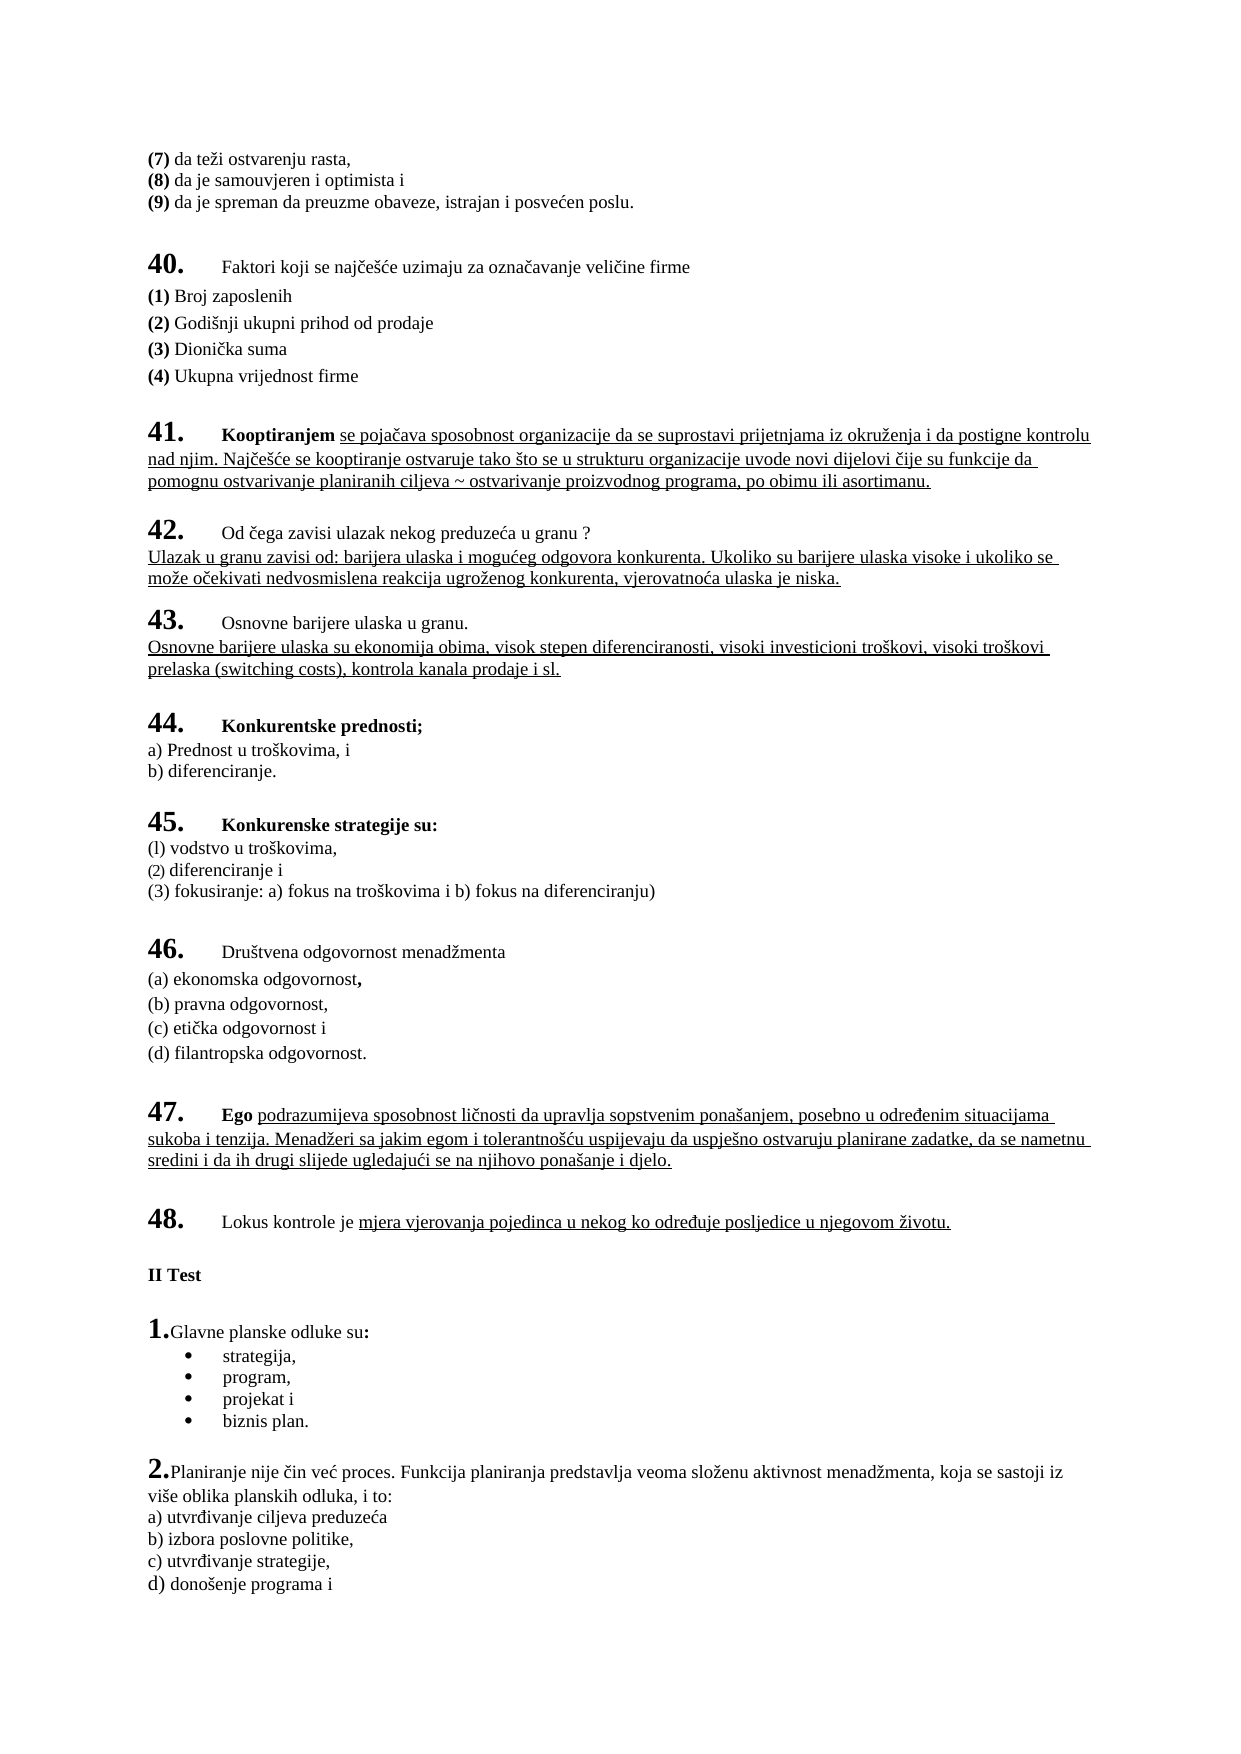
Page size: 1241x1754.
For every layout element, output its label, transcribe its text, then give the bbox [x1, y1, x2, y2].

list Konkurentske prednosti; [148, 705, 1093, 739]
list Kooptiranjem se pojačava sposobnost organizacije da se suprostavi prijetnjama iz okruženja i da postigne kontrolu nad njim. Najčešće se kooptiranje ostvaruje tako što se u strukturu organizacije uvode novi dijelovi čije su funkcije da pomognu ostvarivanje planiranih ciljeva ~ ostvarivanje proizvodnog programa, po obimu ili asortimanu. [148, 414, 1093, 491]
text (8) da je samouvjeren i optimista i [148, 169, 1093, 191]
text (b) pravna odgovornost, [148, 992, 1093, 1014]
text (4) Ukupna vrijednost firme [148, 365, 1093, 387]
text (1) Broj zaposlenih [148, 285, 1093, 306]
text (2) diferenciranje i [148, 859, 1093, 880]
text c) utvrđivanje strategije, [148, 1549, 1093, 1571]
text (3) Dionička suma [148, 338, 1093, 360]
list Ego podrazumijeva sposobnost ličnosti da upravlja sopstvenim ponašanjem, posebno u određenim situacijama sukoba i tenzija. Menadžeri sa jakim egom i tolerantnošću uspijevaju da uspješno ostvaruju planirane zadatke, da se nametnu sredini i da ih drugi slijede ugledajući se na njihovo ponašanje i djelo. [148, 1094, 1093, 1171]
list Planiranje nije čin već proces. Funkcija planiranja predstavlja veoma složenu aktivnost menadžmenta, koja se sastoji iz više oblika planskih odluka, i to: [148, 1451, 1093, 1506]
list Osnovne barijere ulaska u granu. [148, 602, 1093, 636]
list Od čega zavisi ulazak nekog preduzeća u granu ? [148, 512, 1093, 546]
text (d) filantropska odgovornost. [148, 1042, 1093, 1089]
text (2) Godišnji ukupni prihod od prodaje [148, 312, 1093, 333]
text (9) da je spreman da preuzme obaveze, istrajan i posvećen poslu. [148, 191, 1093, 212]
list Glavne planske odluke su: [148, 1311, 1093, 1345]
text Ulazak u granu zavisi od: barijera ulaska i mogućeg odgovora konkurenta. Ukoliko su barijere ulaska visoke i ukoliko se može očekivati nedvosmislena reakcija ugroženog konkurenta, vjerovatnoća ulaska je niska. [148, 546, 1093, 589]
text (c) etička odgovornost i [148, 1017, 1093, 1039]
text a) Prednost u troškovima, i [148, 739, 1093, 760]
text (a) ekonomska odgovornost, [148, 968, 1093, 989]
text Osnovne barijere ulaska su ekonomija obima, visok stepen diferenciranosti, visoki investicioni troškovi, visoki troškovi prelaska (switching costs), kontrola kanala prodaje i sl. [148, 636, 1093, 679]
list strategija, [185, 1345, 1093, 1366]
list Faktori koji se najčešće uzimaju za označavanje veličine firme [148, 246, 1093, 279]
text (l) vodstvo u troškovima, [148, 837, 1093, 859]
text (7) da teži ostvarenju rasta, [148, 148, 1093, 169]
list program, [185, 1366, 1093, 1388]
text b) izbora poslovne politike, [148, 1528, 1093, 1549]
list Lokus kontrole je mjera vjerovanja pojedinca u nekog ko određuje posljedice u njegovom životu. [148, 1201, 1093, 1234]
text b) diferenciranje. [148, 760, 1093, 782]
text II Test [148, 1264, 1093, 1286]
text a) utvrđivanje ciljeva preduzeća [148, 1506, 1093, 1528]
list biznis plan. [185, 1409, 1093, 1431]
text (3) fokusiranje: a) fokus na troškovima i b) fokus na diferenciranju) [148, 880, 1093, 928]
list projekat i [185, 1388, 1093, 1409]
list Društvena odgovornost menadžmenta [148, 931, 1093, 965]
text d) donošenje programa i [148, 1571, 1093, 1595]
list Konkurenske strategije su: [148, 804, 1093, 837]
